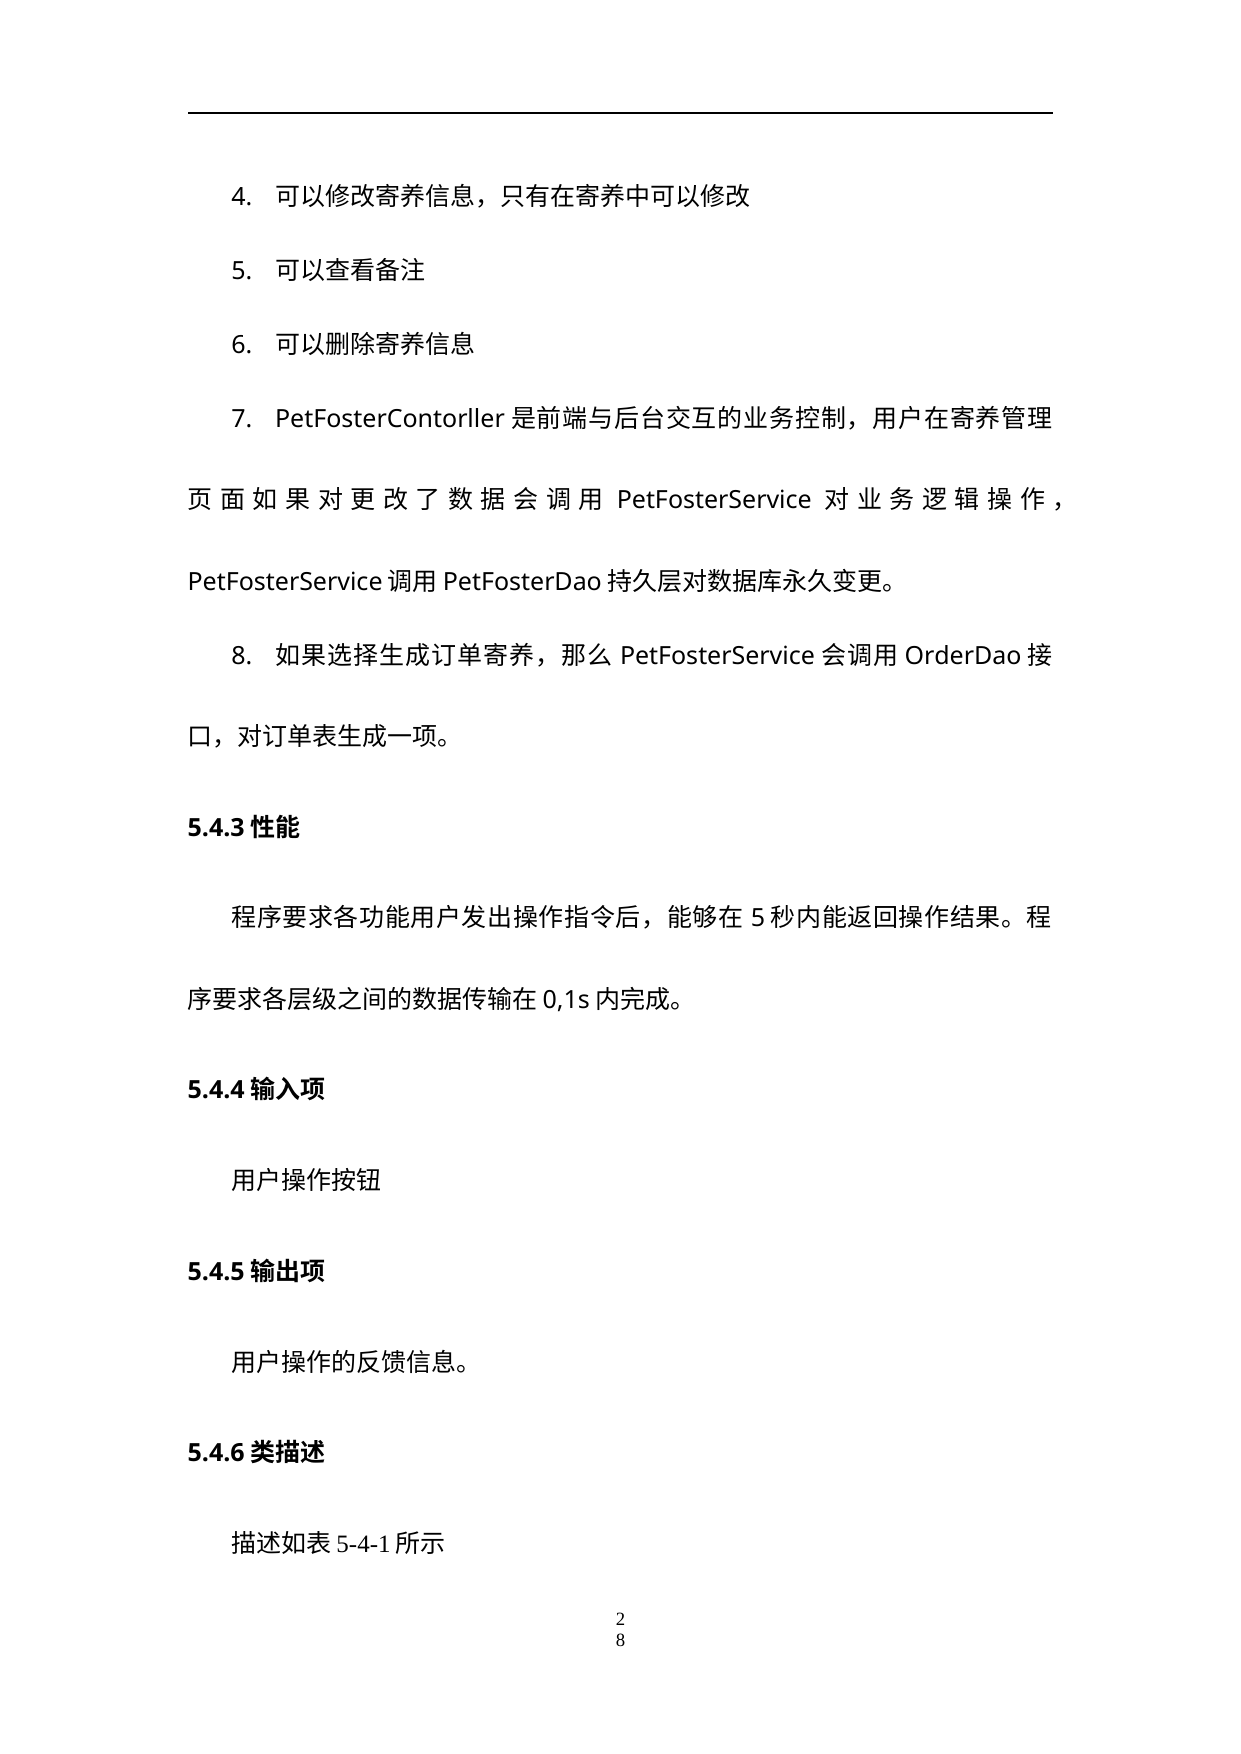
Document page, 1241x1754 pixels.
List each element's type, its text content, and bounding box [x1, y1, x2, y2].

subtitle 5.4.5输出项 [187, 1237, 1053, 1302]
text 描述如表5-4-1所示 [187, 1509, 1053, 1574]
text 7. PetFosterContorller是前端与后台交互的业务控制，用户在寄养管理页面如果对更改了数据会调用PetFosterService对业务逻辑操作，PetFosterService调用PetFosterDao持久层对数据库永久变更。 [187, 384, 1053, 612]
subtitle 5.4.6类描述 [187, 1418, 1053, 1483]
subtitle 5.4.3性能 [187, 793, 1053, 858]
text 用户操作按钮 [187, 1146, 1053, 1211]
text 用户操作的反馈信息。 [187, 1328, 1053, 1393]
text 6. 可以删除寄养信息 [187, 310, 1053, 375]
text 5. 可以查看备注 [187, 236, 1053, 301]
text 4. 可以修改寄养信息，只有在寄养中可以修改 [187, 162, 1053, 227]
text 程序要求各功能用户发出操作指令后，能够在5秒内能返回操作结果。程序要求各层级之间的数据传输在0,1s内完成。 [187, 883, 1053, 1030]
subtitle 5.4.4输入项 [187, 1055, 1053, 1120]
text 8. 如果选择生成订单寄养，那么PetFosterService会调用OrderDao接口，对订单表生成一项。 [187, 621, 1053, 767]
